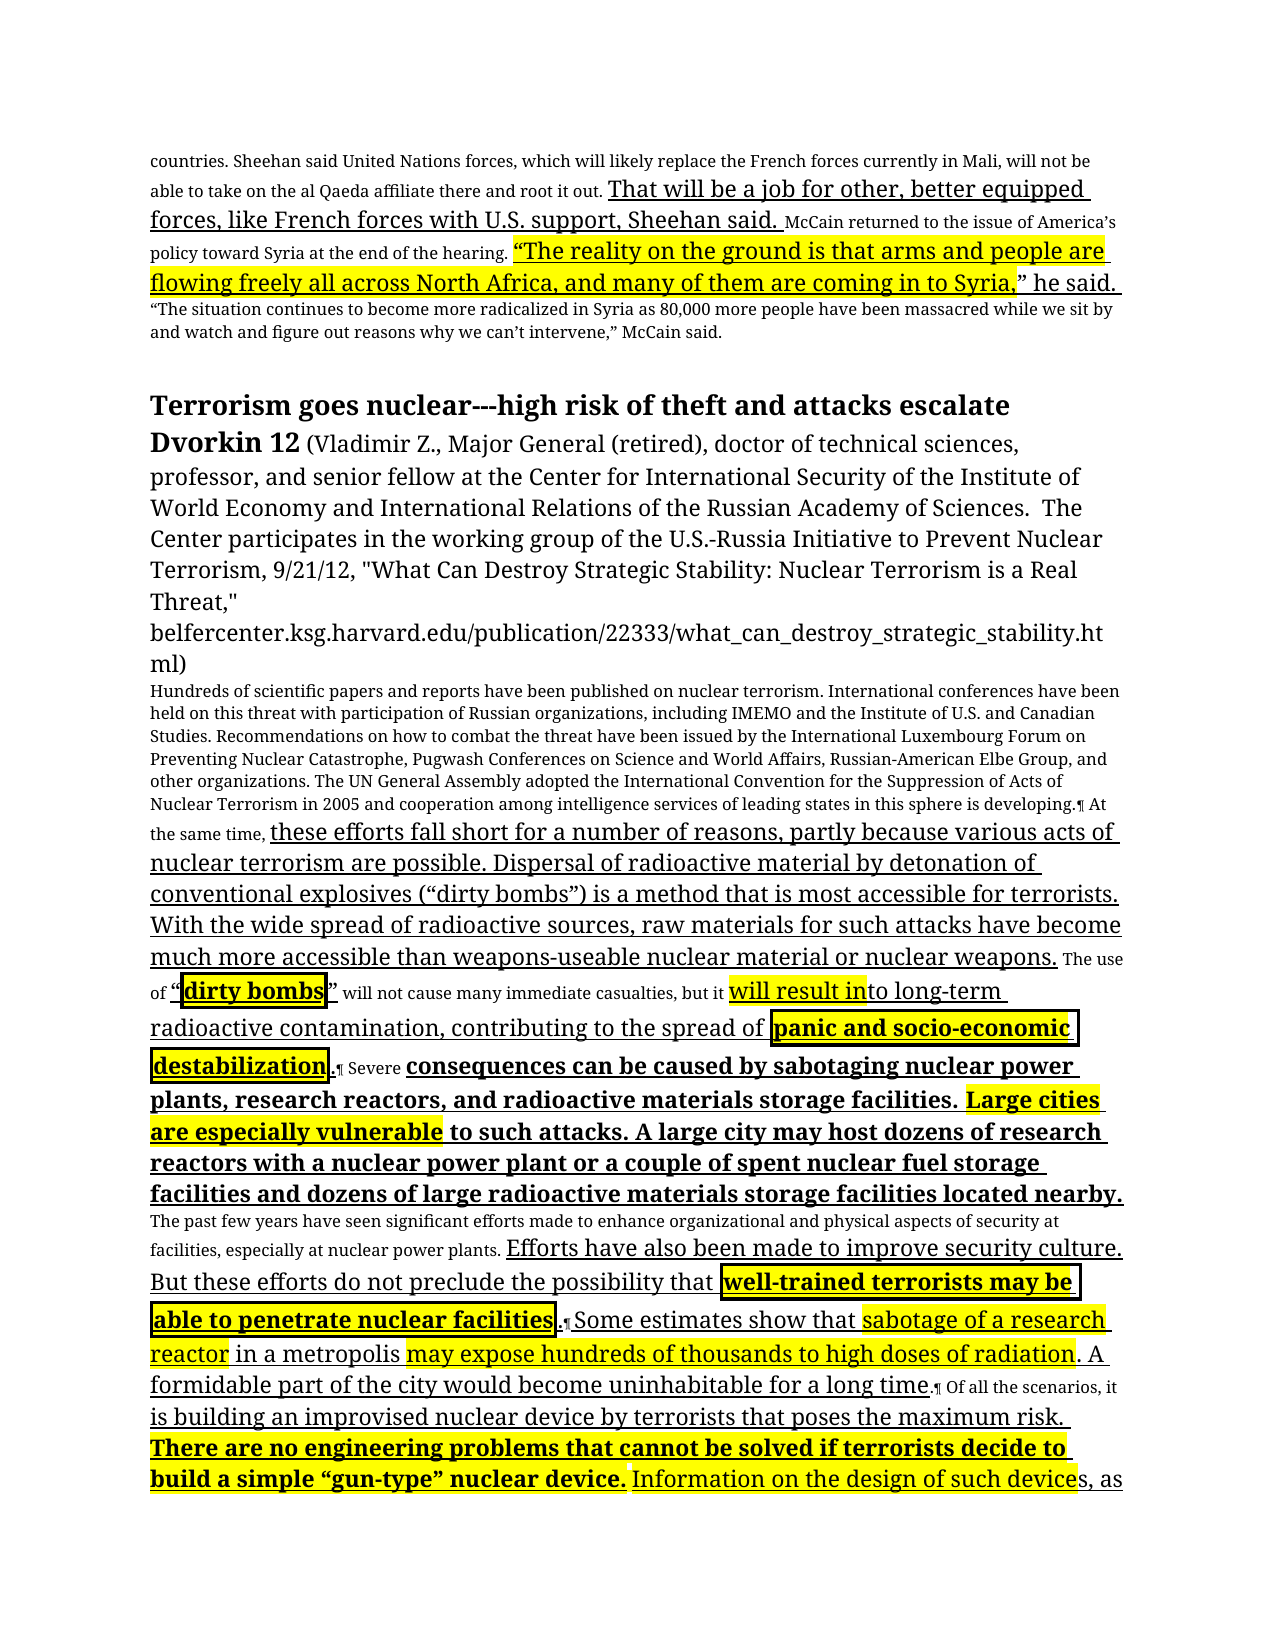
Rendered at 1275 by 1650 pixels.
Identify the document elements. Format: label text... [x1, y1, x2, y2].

text Dvorkin 12 (Vladimir Z., Major General (retired), doctor of technical sciences, professor, and senior fellow at the Center for International Security of the Institute of World Economy and International Relations of the Russian Academy of Sciences. The Center participates in the working group of the U.S.-Russia Initiative to Prevent Nuclear Terrorism, 9/21/12, "What Can Destroy Strategic Stability: Nuclear Terrorism is a Real Threat," belfercenter.ksg.harvard.edu/publication/22333/what_can_destroy_strategic_stability.html) [150, 423, 1125, 679]
subtitle Terrorism goes nuclear---high risk of theft and attacks escalate [150, 387, 1125, 423]
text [150, 679, 1125, 1494]
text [150, 150, 1125, 343]
